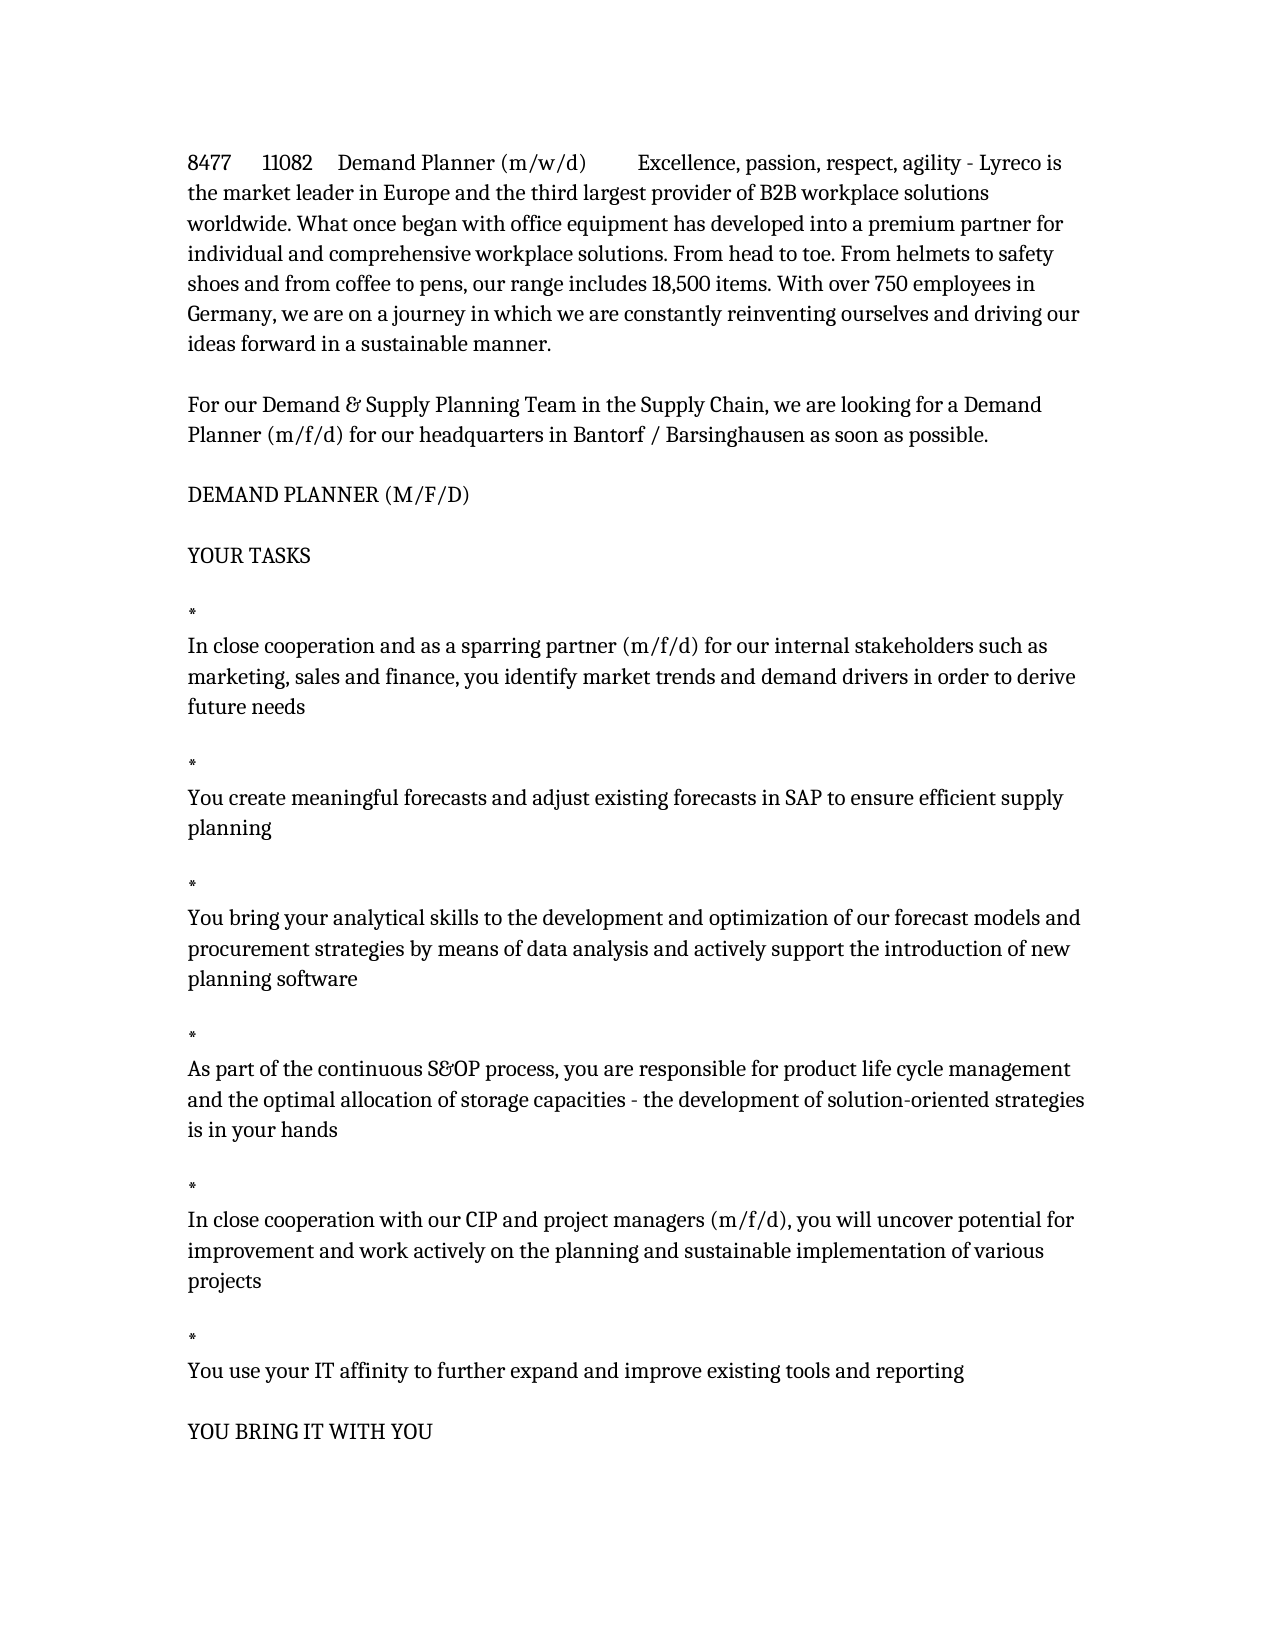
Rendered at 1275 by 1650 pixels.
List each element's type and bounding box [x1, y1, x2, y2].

text [187, 150, 1087, 1475]
